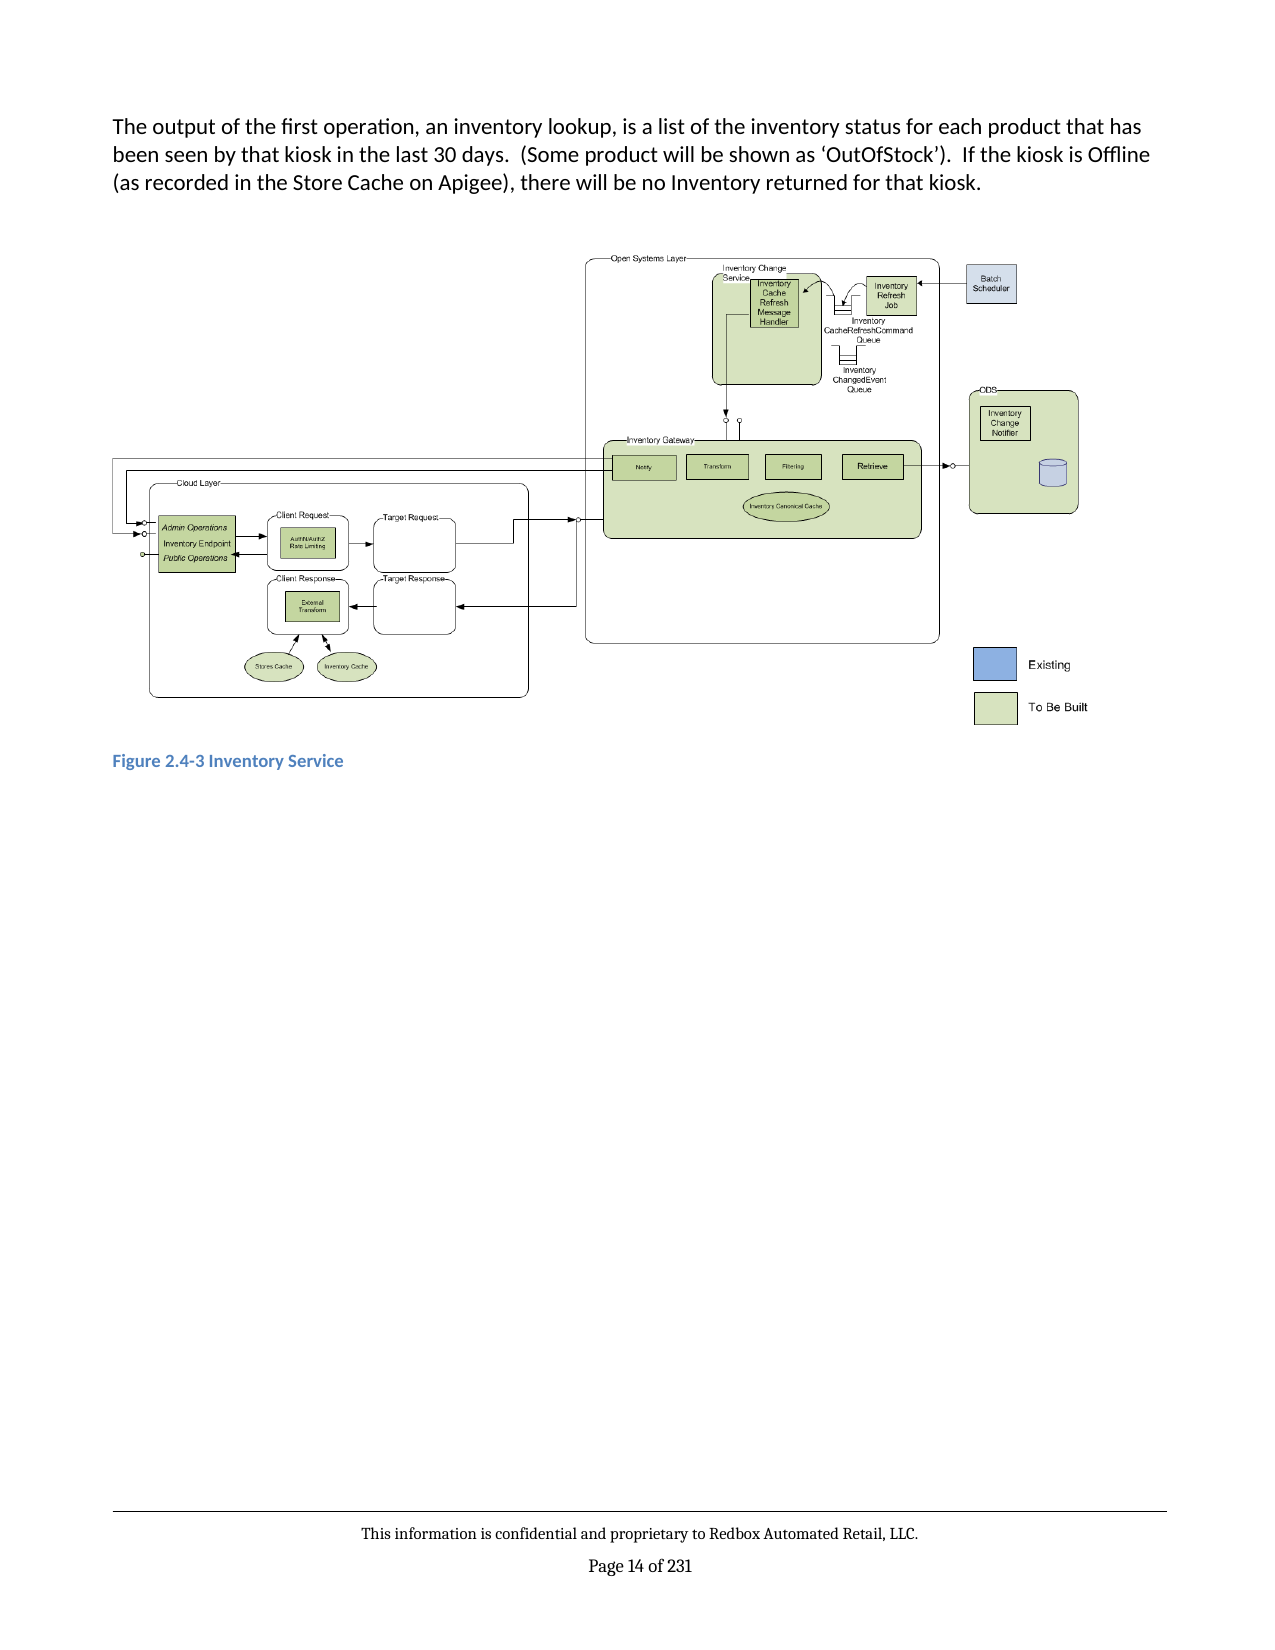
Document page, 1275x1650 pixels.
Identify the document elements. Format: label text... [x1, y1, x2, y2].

text Figure 2.4-1 Inventory Service [112, 749, 1162, 772]
text The output of the first operation, an inventory lookup, is a list of the inventory status for each product that has been seen by that kiosk in the last 30 days. (Some product will be shown as ‘OutOfStock’). If the kiosk is Offline (as recorded in the Store Cache on Apigee), there will be no Inventory returned for that kiosk. [112, 112, 1162, 197]
picture [112, 252, 1088, 725]
